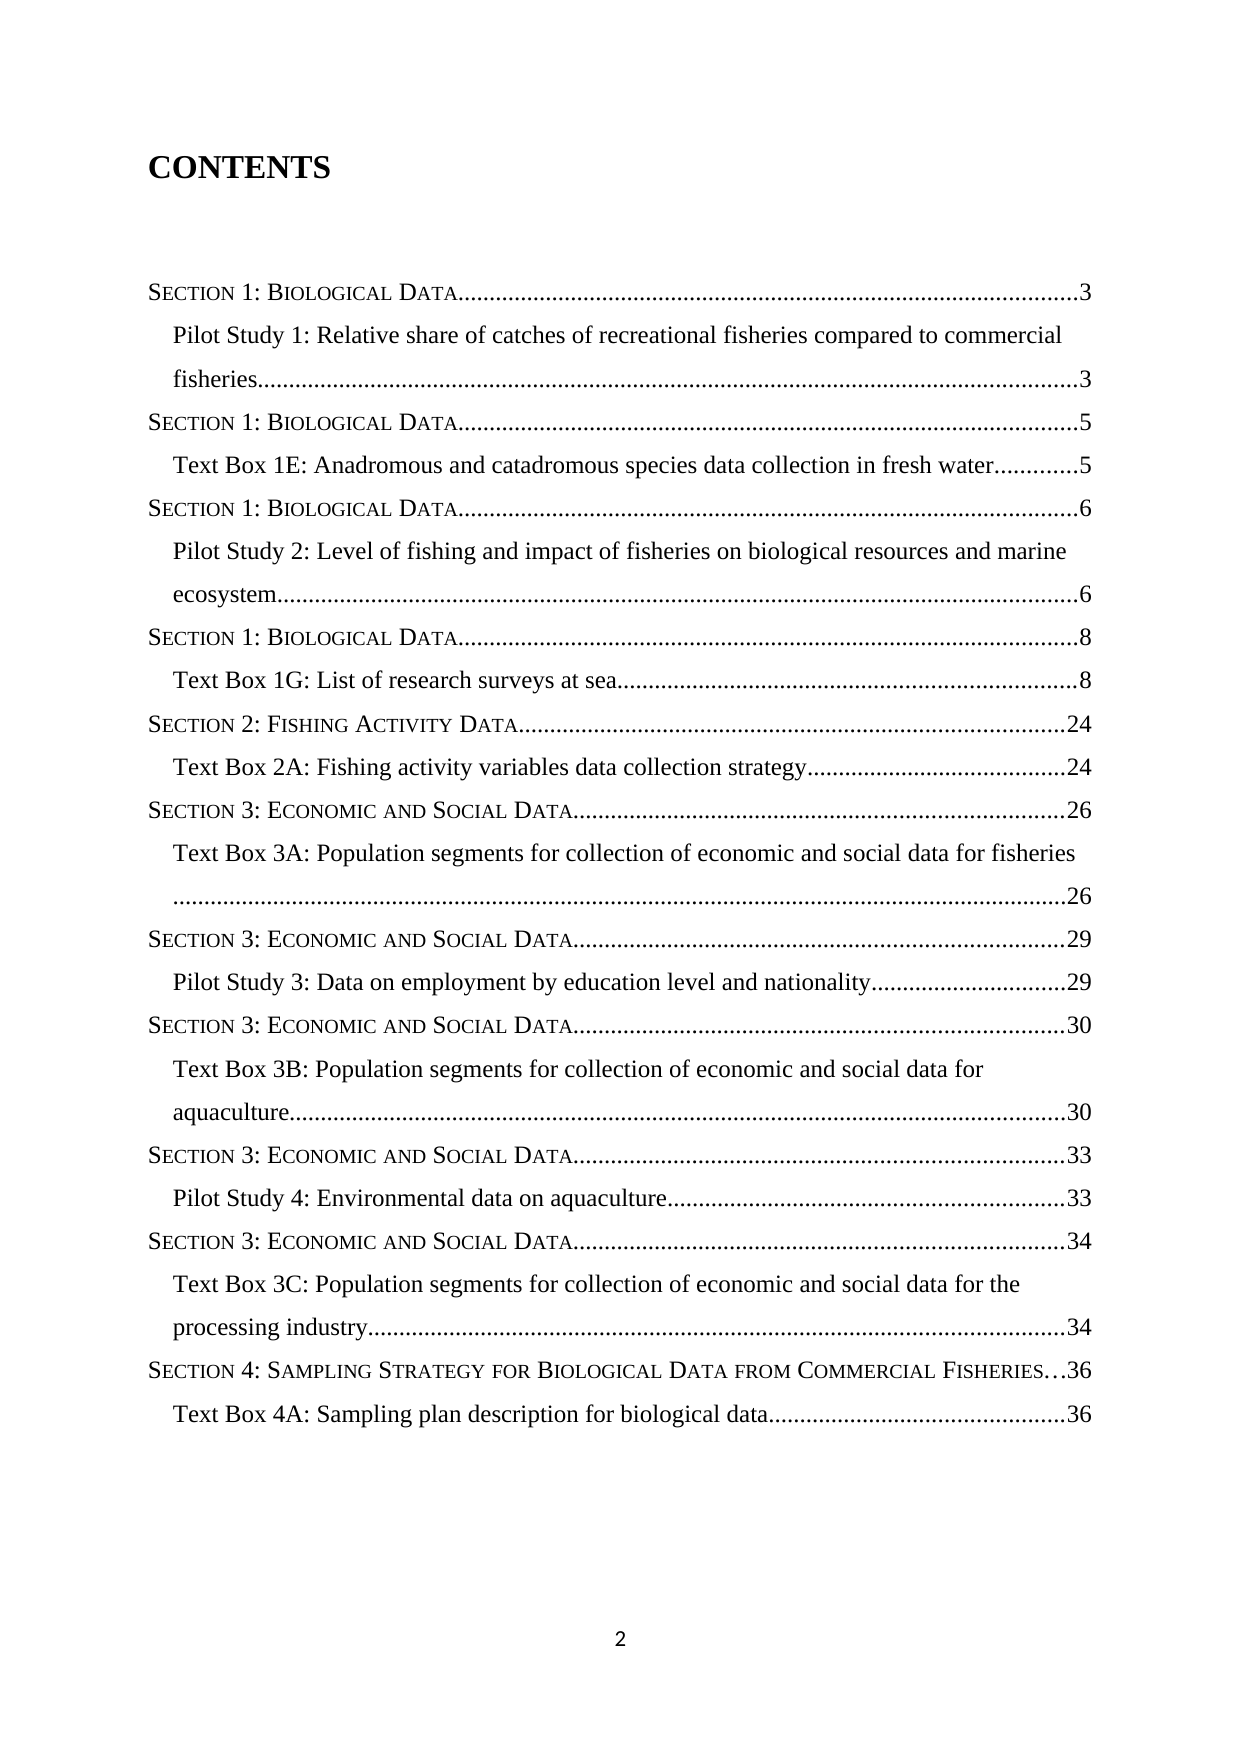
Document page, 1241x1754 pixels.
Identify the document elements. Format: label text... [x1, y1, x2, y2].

text Text Box 3A: Population segments for collection of economic and social data for fisheries 26 [173, 838, 1093, 910]
text Text Box 3B: Population segments for collection of economic and social data for aquaculture 30 [173, 1054, 1093, 1126]
text CONTENTS [148, 148, 1093, 186]
text Section 2: Fishing Activity Data 24 [148, 709, 1093, 737]
text Section 3: Economic and Social Data 33 [148, 1140, 1093, 1169]
text Section 3: Economic and Social Data 26 [148, 795, 1093, 824]
text Pilot Study 3: Data on employment by education level and nationality 29 [173, 967, 1093, 996]
text Pilot Study 1: Relative share of catches of recreational fisheries compared to commercial fisheries 3 [173, 321, 1093, 392]
text Section 1: Biological Data 3 [148, 277, 1093, 306]
text Section 3: Economic and Social Data 34 [148, 1226, 1093, 1255]
text Section 1: Biological Data 5 [148, 407, 1093, 436]
text Section 3: Economic and Social Data 30 [148, 1011, 1093, 1039]
text Pilot Study 4: Environmental data on aquaculture 33 [173, 1183, 1093, 1212]
text Section 1: Biological Data 6 [148, 493, 1093, 522]
text Text Box 1G: List of research surveys at sea 8 [173, 666, 1093, 694]
text Section 1: Biological Data 8 [148, 622, 1093, 651]
text Section 4: Sampling Strategy for Biological Data from Commercial Fisheries 36 [148, 1356, 1093, 1384]
text Text Box 4A: Sampling plan description for biological data 36 [173, 1399, 1093, 1427]
text Text Box 1E: Anadromous and catadromous species data collection in fresh water 5 [173, 450, 1093, 479]
text Section 3: Economic and Social Data 29 [148, 924, 1093, 953]
text Text Box 3C: Population segments for collection of economic and social data for the processing industry 34 [173, 1269, 1093, 1341]
text Text Box 2A: Fishing activity variables data collection strategy 24 [173, 752, 1093, 781]
text Pilot Study 2: Level of fishing and impact of fisheries on biological resources and marine ecosystem 6 [173, 536, 1093, 608]
